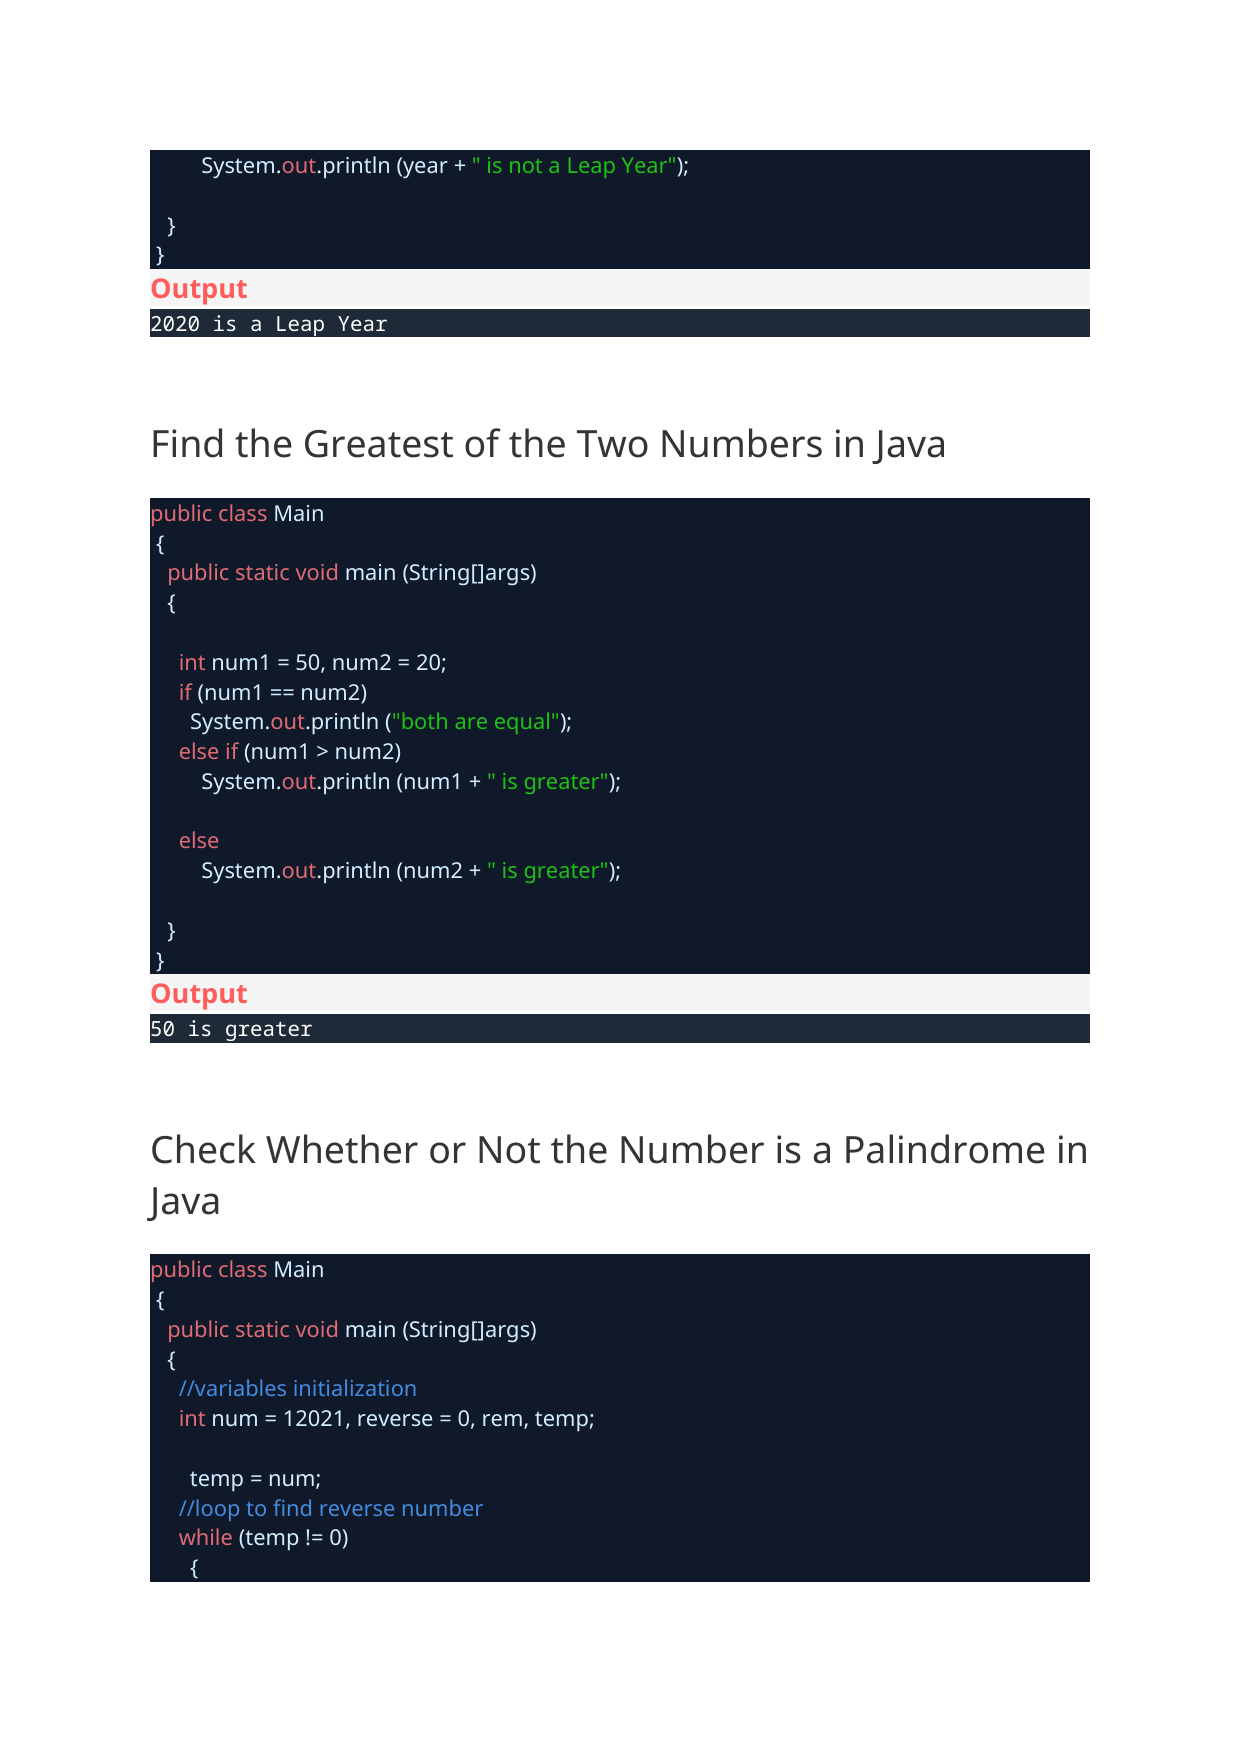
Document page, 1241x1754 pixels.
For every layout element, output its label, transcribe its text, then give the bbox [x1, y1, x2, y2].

text else [150, 826, 1090, 855]
text temp = num; [150, 1463, 1090, 1492]
text if (num1 == num2) [150, 677, 1090, 706]
text 50 is greater [150, 1014, 1090, 1043]
text public static void main (String[]args) [150, 1314, 1090, 1343]
subtitle Find the Greatest of the Two Numbers in Java [150, 418, 1090, 469]
text } [150, 209, 1090, 239]
text } [150, 915, 1090, 945]
text { [150, 1552, 1090, 1582]
text //variables initialization [150, 1373, 1090, 1403]
text System.out.println (num2 + " is greater"); [150, 855, 1090, 885]
subtitle Output [150, 974, 1090, 1011]
text public class Main [150, 498, 1090, 528]
text { [150, 1343, 1090, 1373]
subtitle Check Whether or Not the Number is a Palindrome in Java [150, 1123, 1090, 1225]
text 2020 is a Leap Year [150, 309, 1090, 337]
text System.out.println (num1 + " is greater"); [150, 766, 1090, 796]
text { [150, 528, 1090, 557]
text else if (num1 > num2) [150, 736, 1090, 766]
text int num = 12021, reverse = 0, rem, temp; [150, 1403, 1090, 1433]
text System.out.println ("both are equal"); [150, 706, 1090, 736]
text System.out.println (year + " is not a Leap Year"); [150, 150, 1090, 180]
text int num1 = 50, num2 = 20; [150, 647, 1090, 677]
text while (temp != 0) [150, 1522, 1090, 1552]
text //loop to find reverse number [150, 1492, 1090, 1522]
text } [150, 945, 1090, 974]
subtitle Output [150, 269, 1090, 306]
text public class Main [150, 1254, 1090, 1284]
text { [150, 1284, 1090, 1314]
text } [150, 239, 1090, 269]
text public static void main (String[]args) [150, 557, 1090, 587]
text { [150, 587, 1090, 617]
